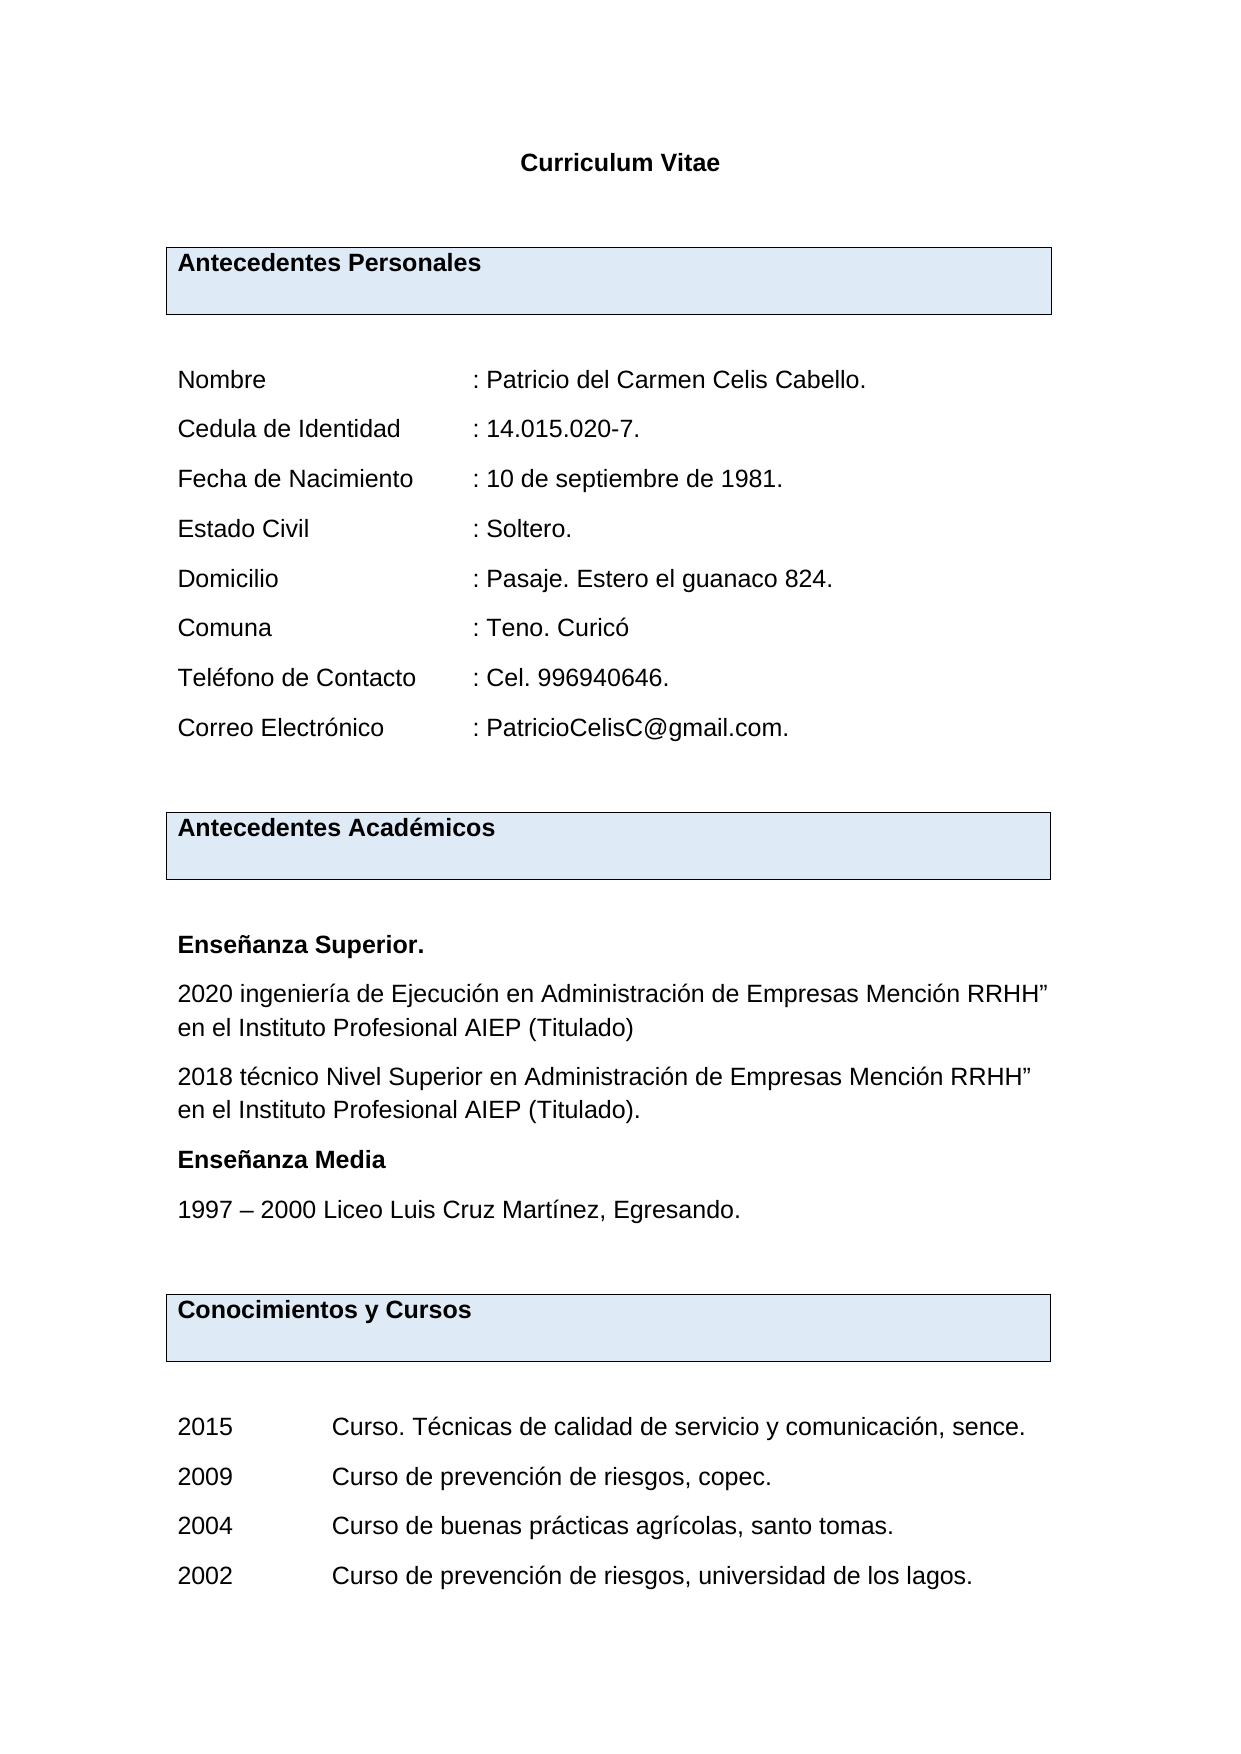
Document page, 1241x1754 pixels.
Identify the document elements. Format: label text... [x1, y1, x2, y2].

text Estado Civil : Soltero. [177, 514, 1063, 543]
text Nombre : Patricio del Carmen Celis Cabello. [177, 365, 1063, 393]
text Cedula de Identidad : 14.015.020-7. [177, 414, 1063, 443]
text 2009 Curso de prevención de riesgos, copec. [177, 1461, 1063, 1490]
text Fecha de Nacimiento : 10 de septiembre de 1981. [177, 464, 1063, 493]
text Enseñanza Media [177, 1145, 1063, 1174]
text Comuna : Teno. Curicó [177, 613, 1063, 642]
text 2004 Curso de buenas prácticas agrícolas, santo tomas. [177, 1511, 1063, 1540]
text Enseñanza Superior. [177, 930, 1063, 958]
text Domicilio : Pasaje. Estero el guanaco 824. [177, 563, 1063, 592]
text 2020 ingeniería de Ejecución en Administración de Empresas Mención RRHH” en el Instituto Profesional AIEP (Titulado) [177, 979, 1063, 1041]
text 2015 Curso. Técnicas de calidad de servicio y comunicación, sence. [177, 1412, 1063, 1441]
table_header Antecedentes Personales [167, 248, 1051, 314]
table_header Antecedentes Académicos [167, 813, 1050, 879]
text 1997 – 2000 Liceo Luis Cruz Martínez, Egresando. [177, 1194, 1063, 1223]
text Curriculum Vitae [177, 148, 1063, 176]
table_header Conocimientos y Cursos [167, 1295, 1050, 1361]
text Teléfono de Contacto : Cel. 996940646. [177, 663, 1063, 692]
text Correo Electrónico : PatricioCelisC@gmail.com. [177, 713, 1063, 741]
text 2018 técnico Nivel Superior en Administración de Empresas Mención RRHH” en el Instituto Profesional AIEP (Titulado). [177, 1062, 1063, 1124]
text 2002 Curso de prevención de riesgos, universidad de los lagos. [177, 1561, 1063, 1589]
